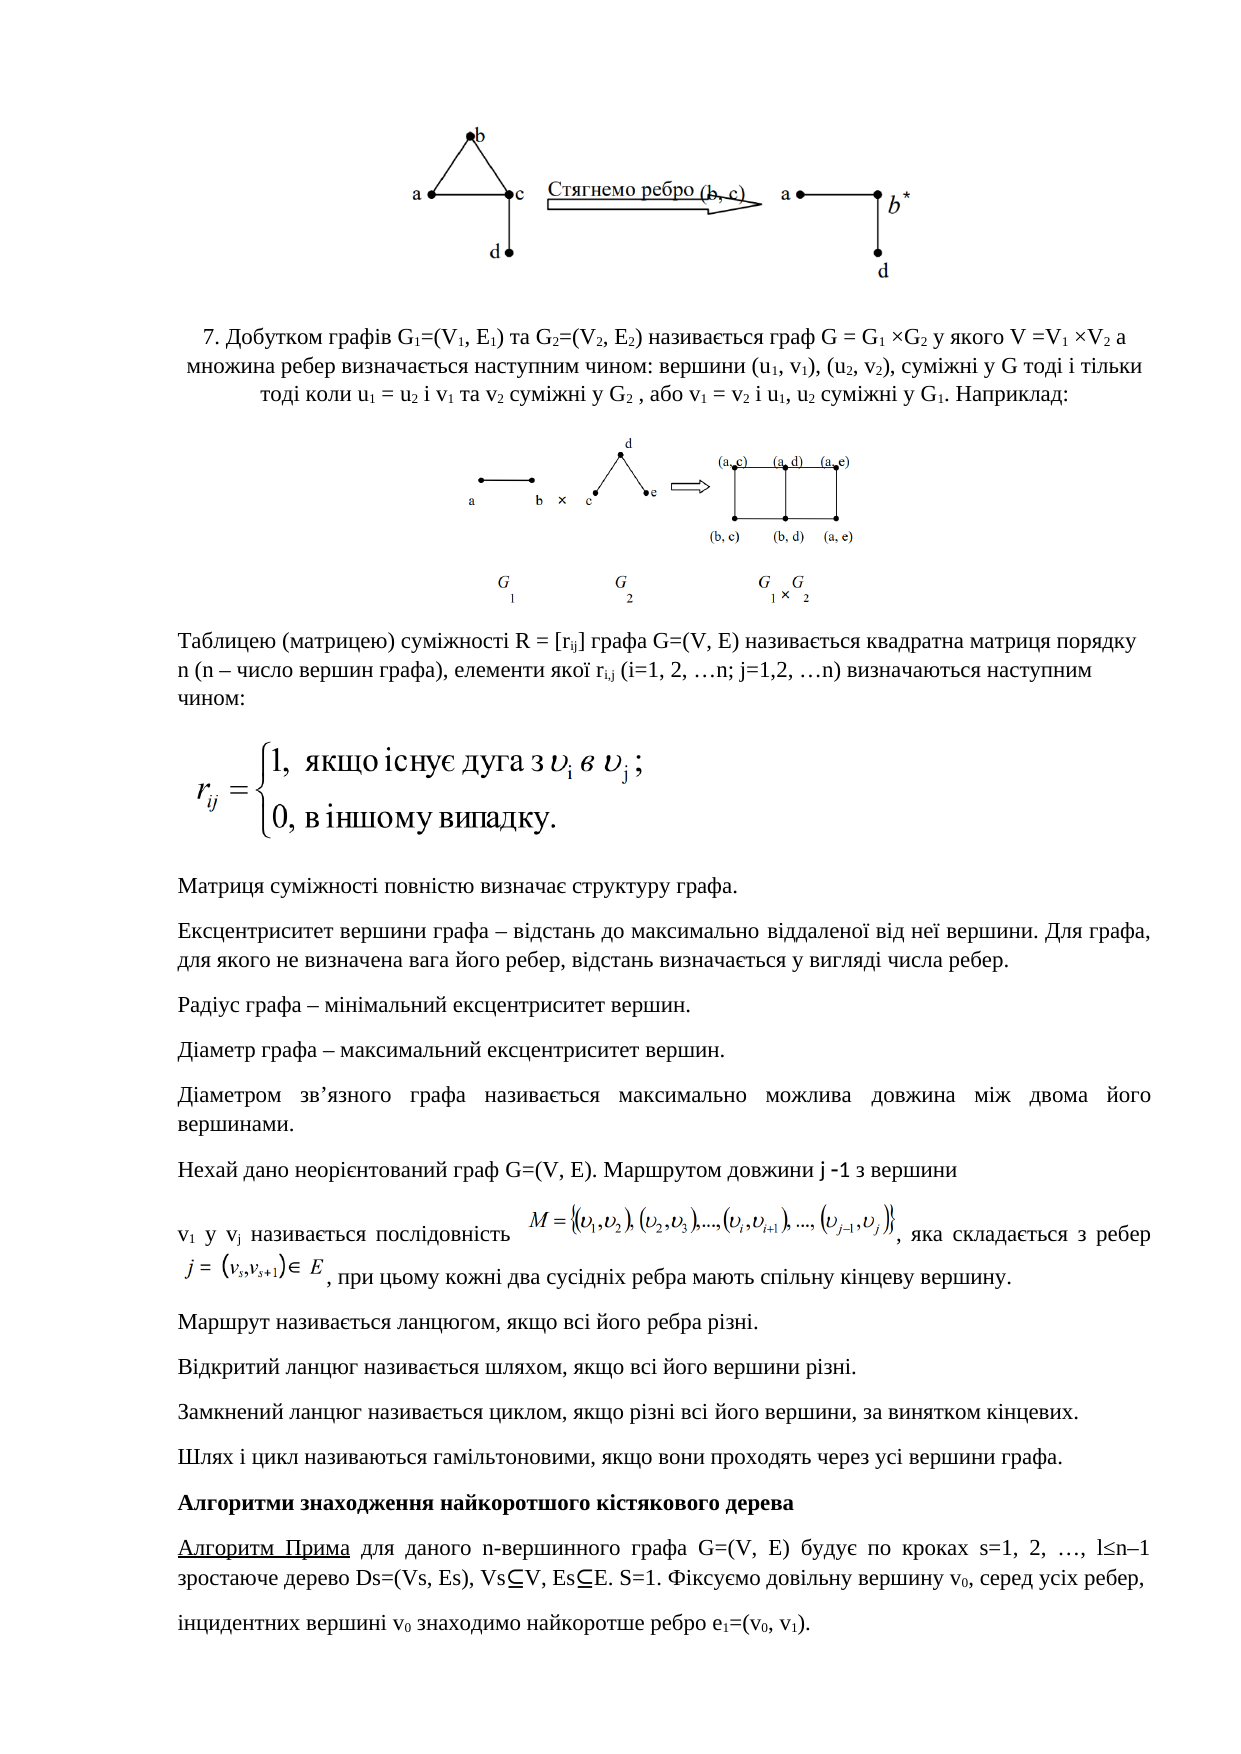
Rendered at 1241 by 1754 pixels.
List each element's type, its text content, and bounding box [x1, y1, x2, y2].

text Маршрут називається ланцюгом, якщо всі його ребра різні. [177, 1308, 1152, 1334]
picture [392, 118, 937, 305]
text інцидентних вершині v0 знаходимо найкоротше ребро e1=(v0, v1). [177, 1609, 1152, 1635]
text Ексцентриситет вершини графа – відстань до максимально віддаленої від неї вершини. Для графа, для якого не визначена вага його ребер, відстань визначається у вигляді числа ребер. [177, 917, 1152, 972]
text Відкритий ланцюг називається шляхом, якщо всі його вершини різні. [177, 1353, 1152, 1379]
text Таблицею (матрицею) суміжності R = [rij] графа G=(V, E) називається квадратна матриця порядку n (n – число вершин графа), елементи якої ri,j (i=1, 2, …n; j=1,2, …n) визначаються наступним чином: [177, 627, 1152, 711]
text Шлях і цикл називаються гамільтоновими, якщо вони проходять через усі вершини графа. [177, 1443, 1152, 1470]
text Нехай дано неорієнтований граф G=(V, E). Маршрутом довжини j 1 з вершини [177, 1155, 1152, 1183]
text Діаметром зв’язного графа називається максимально можлива довжина між двома його вершинами. [177, 1081, 1152, 1136]
text Радіус графа – мінімальний ексцентриситет вершин. [177, 991, 1152, 1017]
text Діаметр графа – максимальний ексцентриситет вершин. [177, 1036, 1152, 1062]
text v1 у vj називається послідовність , яка складається з ребер , при цьому кожні два сусідніх ребра мають спільну кінцеву вершину. [177, 1202, 1152, 1289]
picture [439, 408, 890, 609]
text Алгоритм Прима для даного n-вершинного графа G=(V, E) будує по кроках s=1, 2, …, l≤n–1 зростаюче дерево Ds=(Vs, Es), Vs⊆V, Es⊆E. S=1. Фіксуємо довільну вершину v0, серед усіх ребер, [177, 1534, 1152, 1590]
text Матриця суміжності повністю визначає структуру графа. [177, 872, 1152, 899]
text Замкнений ланцюг називається циклом, якщо різні всі його вершини, за винятком кінцевих. [177, 1398, 1152, 1425]
text Алгоритми знаходження найкоротшого кістякового дерева [177, 1488, 1152, 1515]
picture [177, 1248, 327, 1285]
